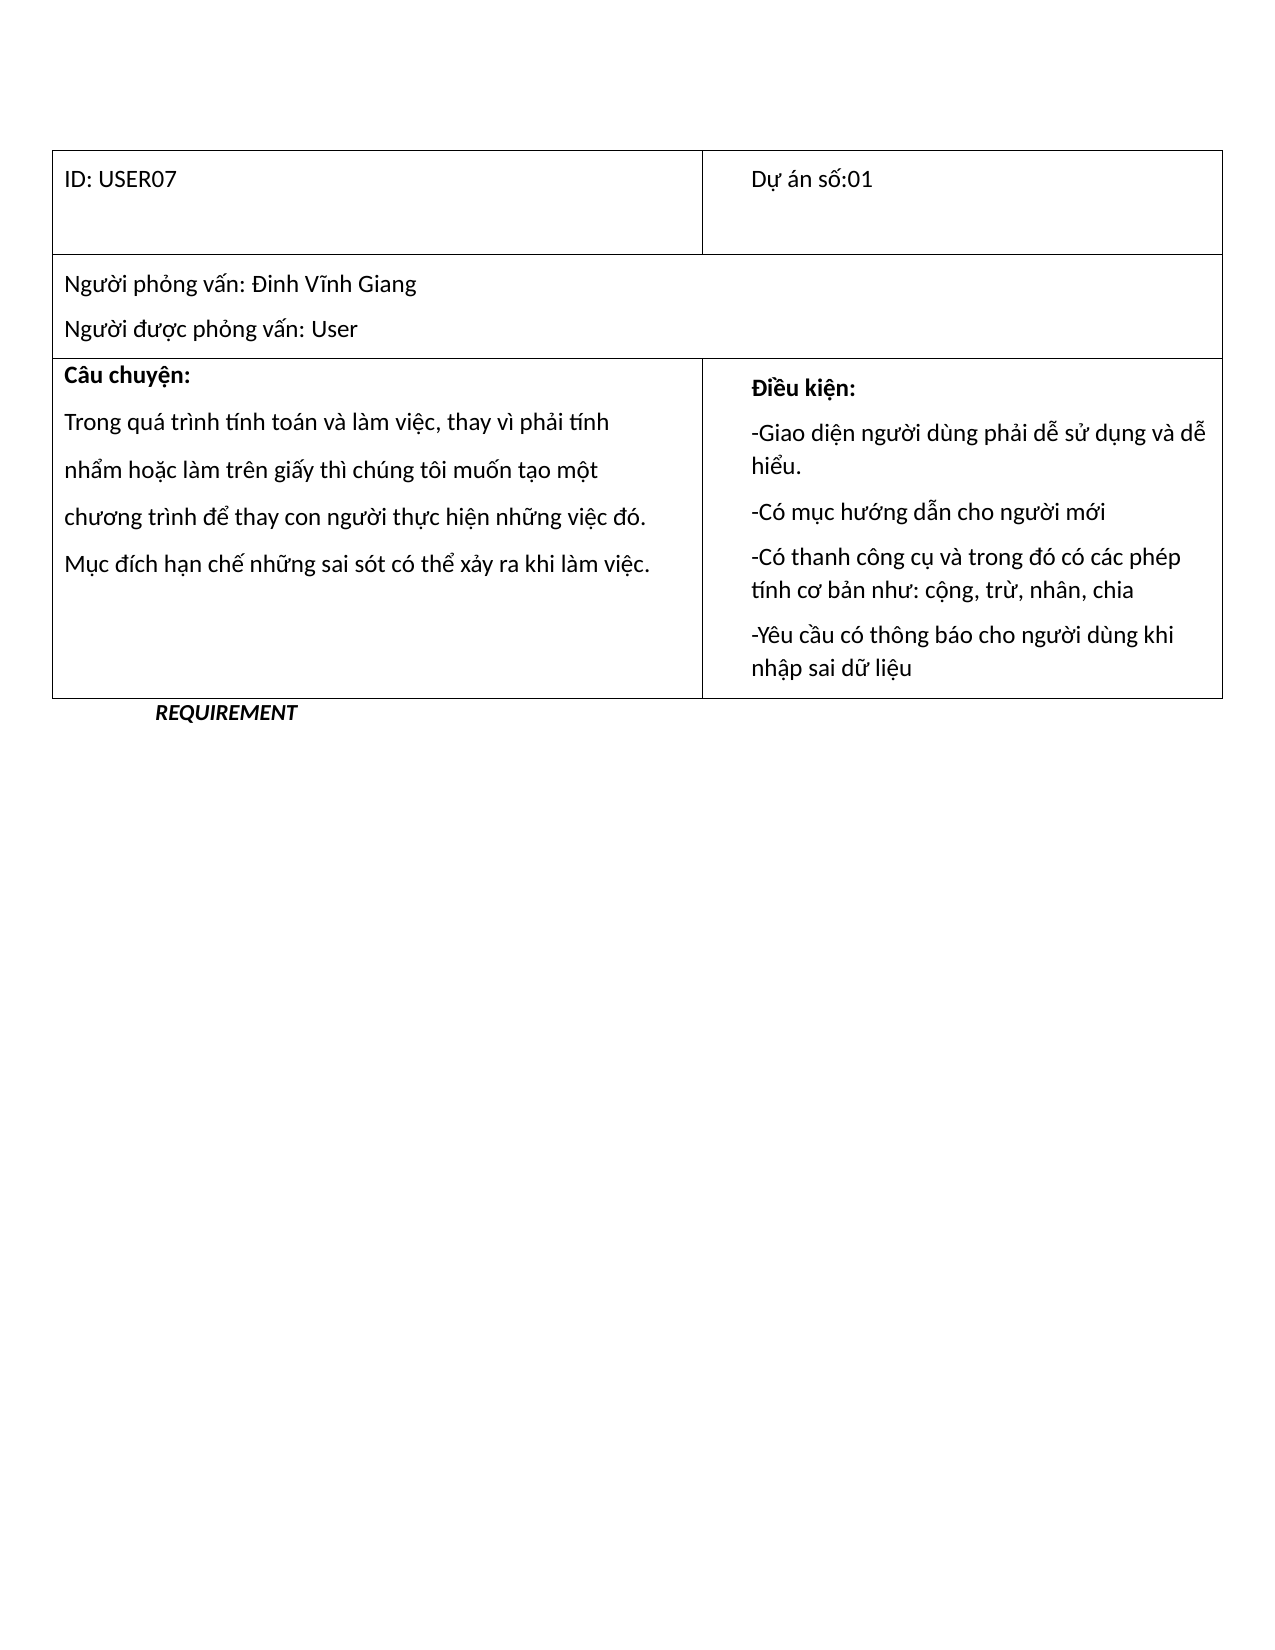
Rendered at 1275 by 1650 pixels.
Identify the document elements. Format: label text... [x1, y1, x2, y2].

table_header ID: USER07 [53, 151, 702, 254]
table_cell Người phỏng vấn: Đinh Vĩnh Giang Người được phỏng vấn: User [53, 255, 1222, 358]
table_header Dự án số:01 [703, 151, 1222, 254]
text REQUIREMENT [150, 699, 1125, 726]
table_cell Câu chuyện: Trong quá trình tính toán và làm việc, thay vì phải tính nhẩm hoặc làm trên giấy thì chúng tôi muốn tạo một chương trình để thay con người thực hiện những việc đó. Mục đích hạn chế những sai sót có thể xảy ra khi làm việc. [53, 359, 702, 697]
table_cell Điều kiện: -Giao diện người dùng phải dễ sử dụng và dễ hiểu. -Có mục hướng dẫn cho người mới -Có thanh công cụ và trong đó có các phép tính cơ bản như: cộng, trừ, nhân, chia -Yêu cầu có thông báo cho người dùng khi nhập sai dữ liệu [703, 359, 1222, 697]
